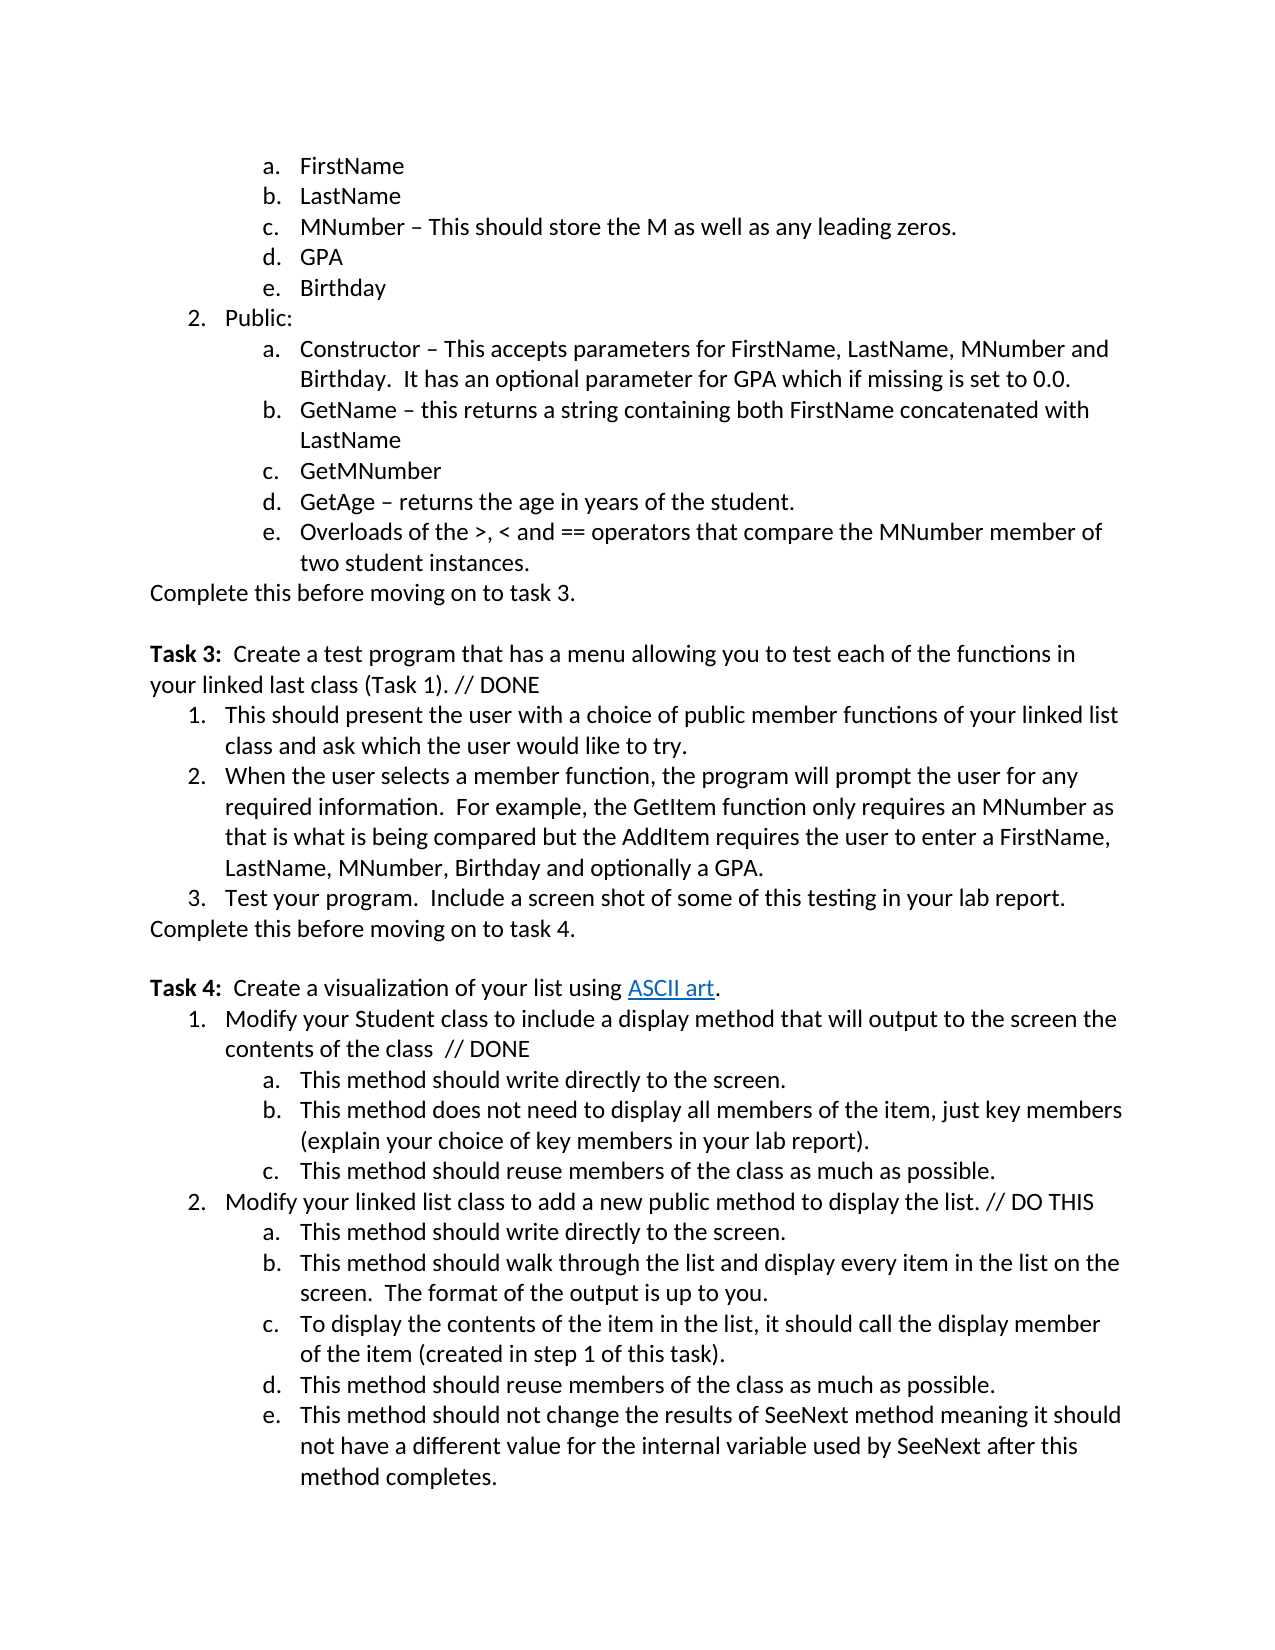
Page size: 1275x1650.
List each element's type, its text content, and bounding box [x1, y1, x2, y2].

list This method does not need to display all members of the item, just key members (explain your choice of key members in your lab report). [262, 1094, 1125, 1155]
list GPA [262, 242, 1125, 272]
list To display the contents of the item in the list, it should call the display member of the item (created in step 1 of this task). [262, 1308, 1125, 1369]
list This method should write directly to the screen. [262, 1216, 1125, 1247]
list GetMNumber [262, 455, 1125, 486]
text Task 3: Create a test program that has a menu allowing you to test each of the functions in your linked last class (Task 1). // DONE [150, 638, 1125, 699]
list Modify your linked list class to add a new public method to display the list. // DO THIS [187, 1186, 1125, 1216]
list Overloads of the >, < and == operators that compare the MNumber member of two student instances. [262, 516, 1125, 577]
list LastName [262, 181, 1125, 211]
list Birthday [262, 272, 1125, 303]
list Public: [187, 303, 1125, 333]
list This method should write directly to the screen. [262, 1064, 1125, 1094]
list This method should reuse members of the class as much as possible. [262, 1369, 1125, 1399]
list Modify your Student class to include a display method that will output to the screen the contents of the class // DONE [187, 1003, 1125, 1064]
text Task 4: Create a visualization of your list using ASCII art. [150, 972, 1125, 1003]
list GetAge – returns the age in years of the student. [262, 486, 1125, 516]
list FirstName [262, 150, 1125, 181]
list This should present the user with a choice of public member functions of your linked list class and ask which the user would like to try. [187, 699, 1125, 760]
list Test your program. Include a screen shot of some of this testing in your lab report. [187, 882, 1125, 913]
list GetName – this returns a string containing both FirstName concatenated with LastName [262, 394, 1125, 455]
list This method should walk through the list and display every item in the list on the screen. The format of the output is up to you. [262, 1247, 1125, 1308]
list MNumber – This should store the M as well as any leading zeros. [262, 211, 1125, 242]
list When the user selects a member function, the program will prompt the user for any required information. For example, the GetItem function only requires an MNumber as that is what is being compared but the AddItem requires the user to enter a FirstName, LastName, MNumber, Birthday and optionally a GPA. [187, 760, 1125, 882]
list Constructor – This accepts parameters for FirstName, LastName, MNumber and Birthday. It has an optional parameter for GPA which if missing is set to 0.0. [262, 333, 1125, 394]
text Complete this before moving on to task 3. [150, 577, 1125, 608]
list This method should not change the results of SeeNext method meaning it should not have a different value for the internal variable used by SeeNext after this method completes. [262, 1399, 1125, 1491]
list This method should reuse members of the class as much as possible. [262, 1155, 1125, 1186]
text Complete this before moving on to task 4. [150, 913, 1125, 943]
